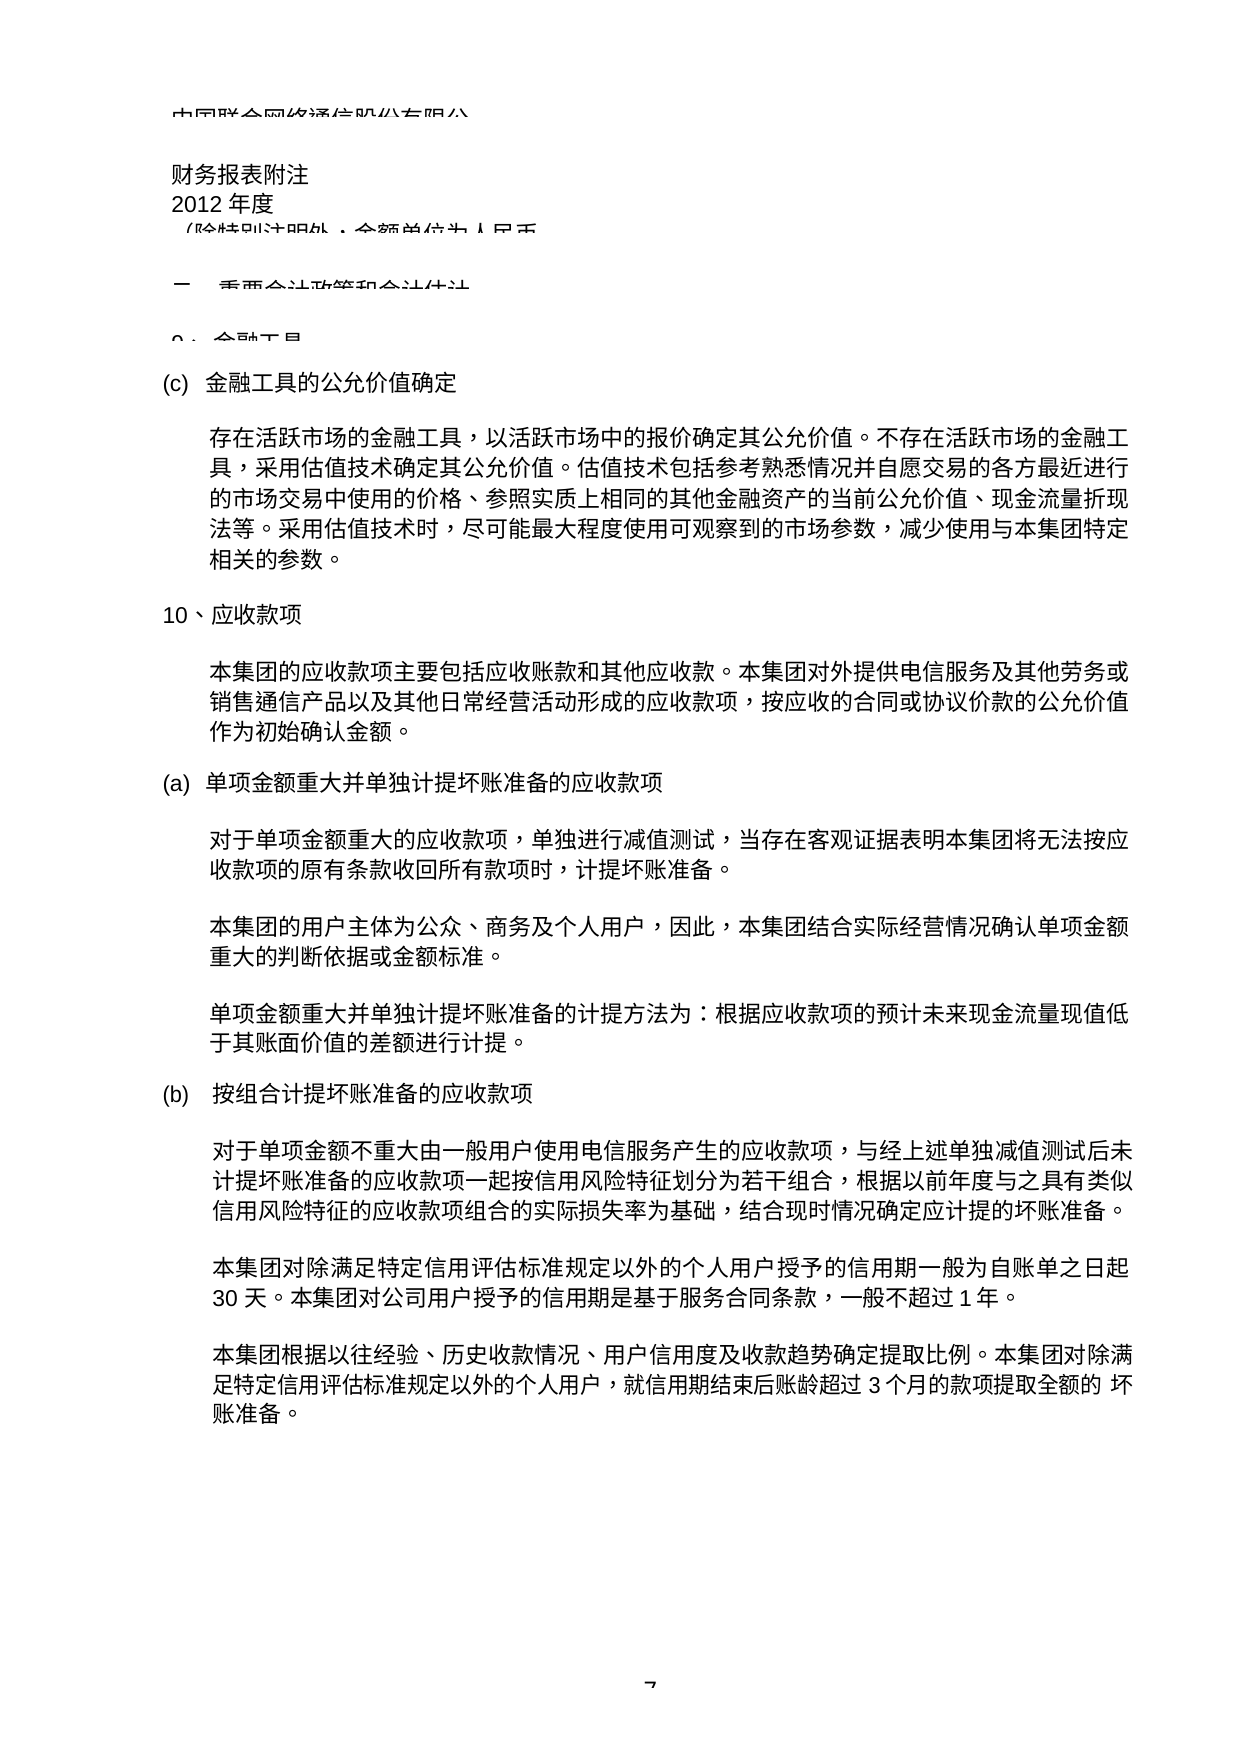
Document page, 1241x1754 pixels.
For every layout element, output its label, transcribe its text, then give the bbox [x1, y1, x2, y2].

text (c) 金融工具的公允价值确定 [162, 367, 804, 398]
text 对于单项金额重大的应收款项，单独进行减值测试，当存在客观证据表明本集团将无法按应 收款项的原有条款收回所有款项时，计提坏账准备。 [209, 824, 1132, 884]
text (b) 按组合计提坏账准备的应收款项 [162, 1078, 804, 1109]
text 10、应收款项 [162, 599, 804, 630]
text (a) 单项金额重大并单独计提坏账准备的应收款项 [162, 767, 804, 798]
text 本集团的应收款项主要包括应收账款和其他应收款。本集团对外提供电信服务及其他劳务或 销售通信产品以及其他日常经营活动形成的应收款项，按应收的合同或协议价款的公允价值 作为初始确认金额。 [209, 657, 1133, 746]
text 存在活跃市场的金融工具，以活跃市场中的报价确定其公允价值。不存在活跃市场的金融工 具，采用估值技术确定其公允价值。估值技术包括参考熟悉情况并自愿交易的各方最近进行 的市场交易中使用的价格、参照实质上相同的其他金融资产的当前公允价值、现金流量折现 法等。采用估值技术时，尽可能最大程度使用可观察到的市场参数，减少使用与本集团特定 相关的参数。 [209, 422, 1132, 575]
text 本集团的用户主体为公众、商务及个人用户，因此，本集团结合实际经营情况确认单项金额 重大的判断依据或金额标准。 [209, 912, 1132, 971]
text 本集团根据以往经验、历史收款情况、用户信用度及收款趋势确定提取比例。本集团对除满 足特定信用评估标准规定以外的个人用户，就信用期结束后账龄超过3个月的款项提取全额的 坏账准备。 [212, 1339, 1133, 1429]
text 本集团对除满足特定信用评估标准规定以外的个人用户授予的信用期一般为自账单之日起30 天。本集团对公司用户授予的信用期是基于服务合同条款，一般不超过1年。 [212, 1253, 1133, 1312]
text 对于单项金额不重大由一般用户使用电信服务产生的应收款项，与经上述单独减值测试后未 计提坏账准备的应收款项一起按信用风险特征划分为若干组合，根据以前年度与之具有类似 信用风险特征的应收款项组合的实际损失率为基础，结合现时情况确定应计提的坏账准备。 [212, 1136, 1133, 1225]
text 单项金额重大并单独计提坏账准备的计提方法为：根据应收款项的预计未来现金流量现值低 于其账面价值的差额进行计提。 [209, 998, 1132, 1058]
